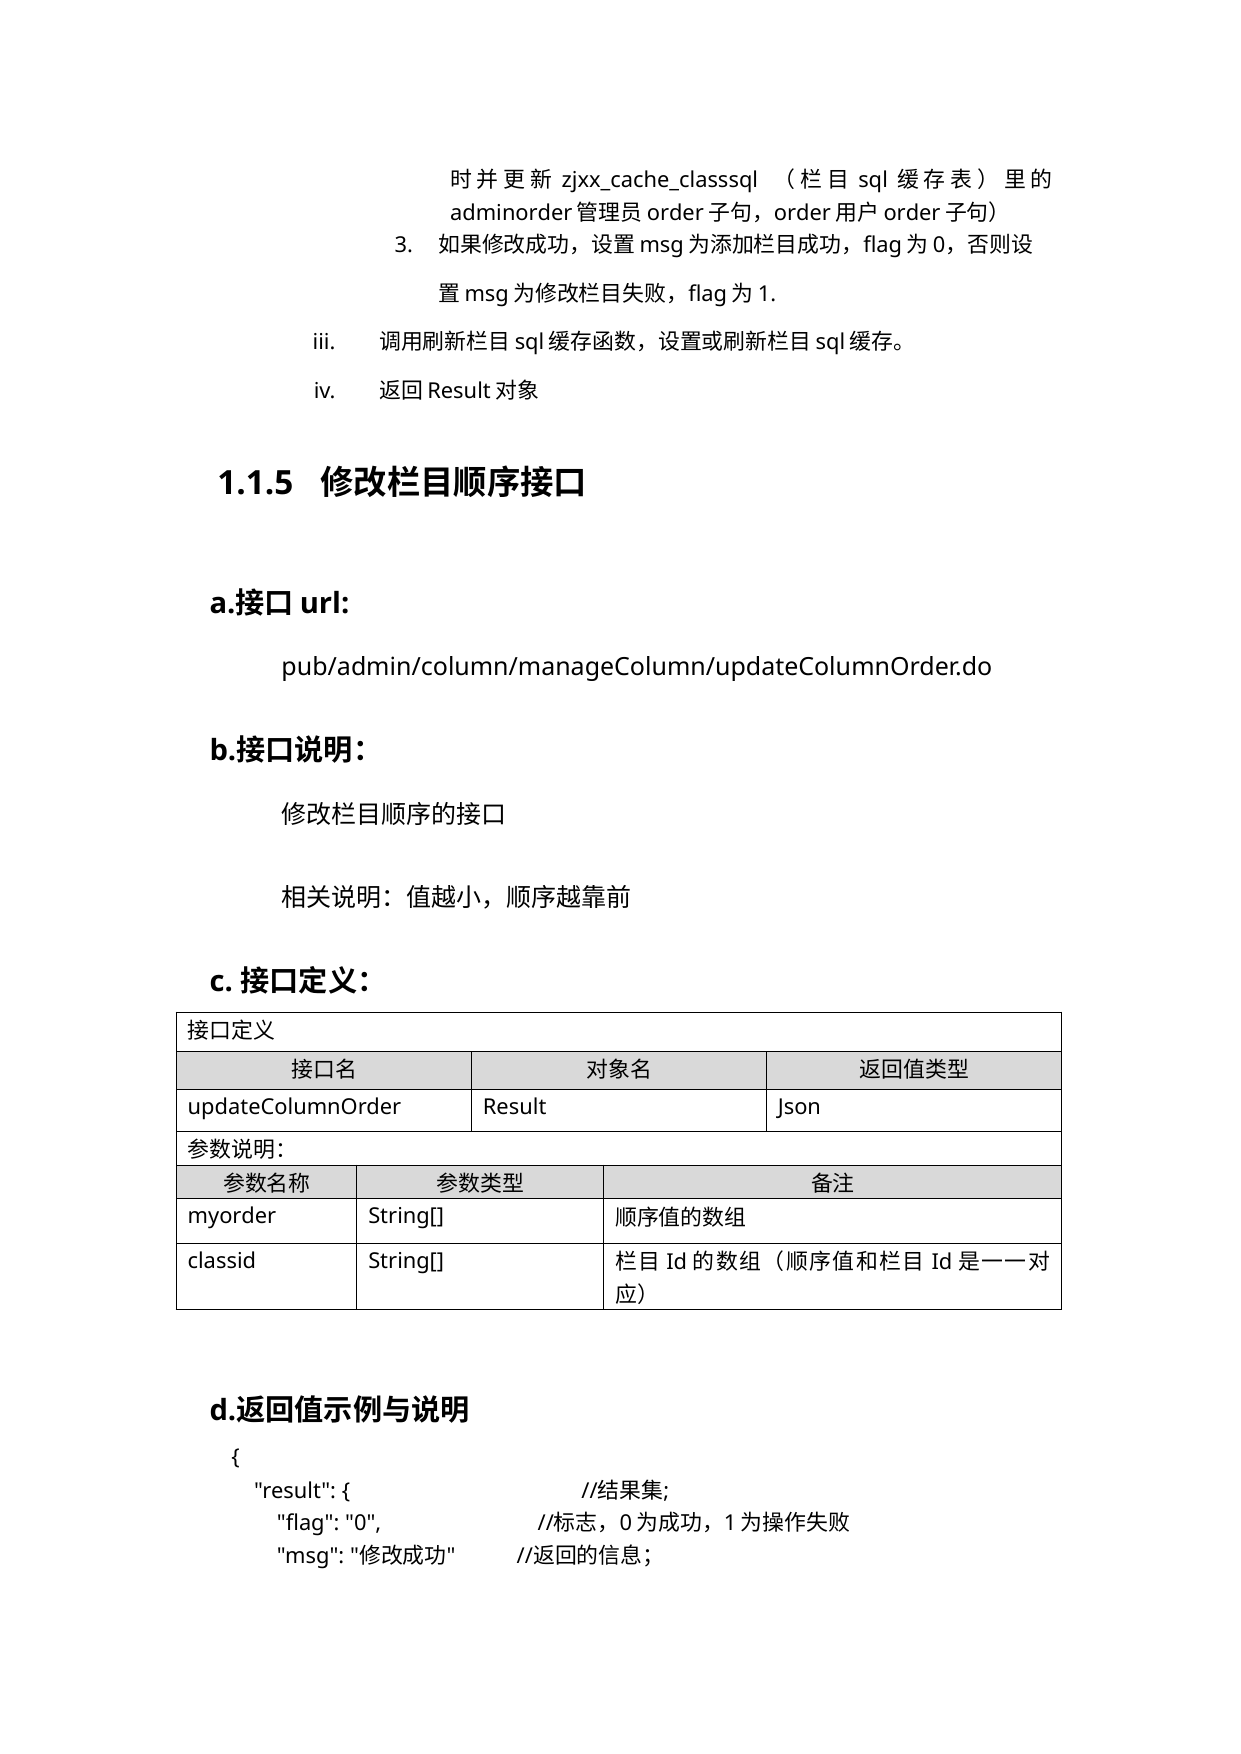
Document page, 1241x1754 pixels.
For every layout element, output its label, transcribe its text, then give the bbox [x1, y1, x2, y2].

table_cell 备注 [604, 1166, 1061, 1198]
text "msg": "修改成功" //返回的信息； [187, 1537, 1053, 1570]
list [406, 162, 1053, 227]
table_cell 参数名称 [177, 1166, 356, 1198]
table_cell 栏目Id的数组（顺序值和栏目Id是一一对应） [604, 1244, 1061, 1309]
text 修改栏目顺序接口 [217, 448, 1053, 513]
text 修改栏目顺序的接口 [231, 780, 1053, 845]
text { [187, 1440, 1053, 1472]
text b.接口说明： [209, 715, 1053, 780]
table_cell 接口名 [177, 1052, 471, 1089]
table_cell 参数说明： [177, 1132, 1061, 1164]
text pub/admin/column/manageColumn/updateColumnOrder.do [231, 633, 1053, 698]
list 如果修改成功，设置msg为添加栏目成功，flag为0，否则设置msg为修改栏目失败，flag为1. [394, 227, 1053, 308]
list 调用刷新栏目sql缓存函数，设置或刷新栏目sql缓存。 [335, 324, 1053, 357]
text a.接口url: [209, 568, 1053, 633]
text 相关说明：值越小，顺序越靠前 [231, 863, 1053, 928]
table_cell Result [472, 1090, 766, 1131]
table_header 接口定义 [177, 1013, 1061, 1051]
table_cell updateColumnOrder [177, 1090, 471, 1131]
table_cell classid [177, 1244, 356, 1309]
table_cell 返回值类型 [767, 1052, 1061, 1089]
table_cell String[] [357, 1244, 603, 1309]
text "result": { //结果集; [187, 1472, 1053, 1505]
table_cell String[] [357, 1199, 603, 1243]
text d.返回值示例与说明 [209, 1375, 1053, 1440]
table_cell 顺序值的数组 [604, 1199, 1061, 1243]
table_cell myorder [177, 1199, 356, 1243]
list 返回Result对象 [335, 372, 1053, 405]
table_cell 参数类型 [357, 1166, 603, 1198]
table_cell 对象名 [472, 1052, 766, 1089]
text c. 接口定义： [209, 947, 1053, 1012]
table_cell Json [767, 1090, 1061, 1131]
text "flag": "0", //标志，0为成功，1为操作失败 [187, 1505, 1053, 1537]
